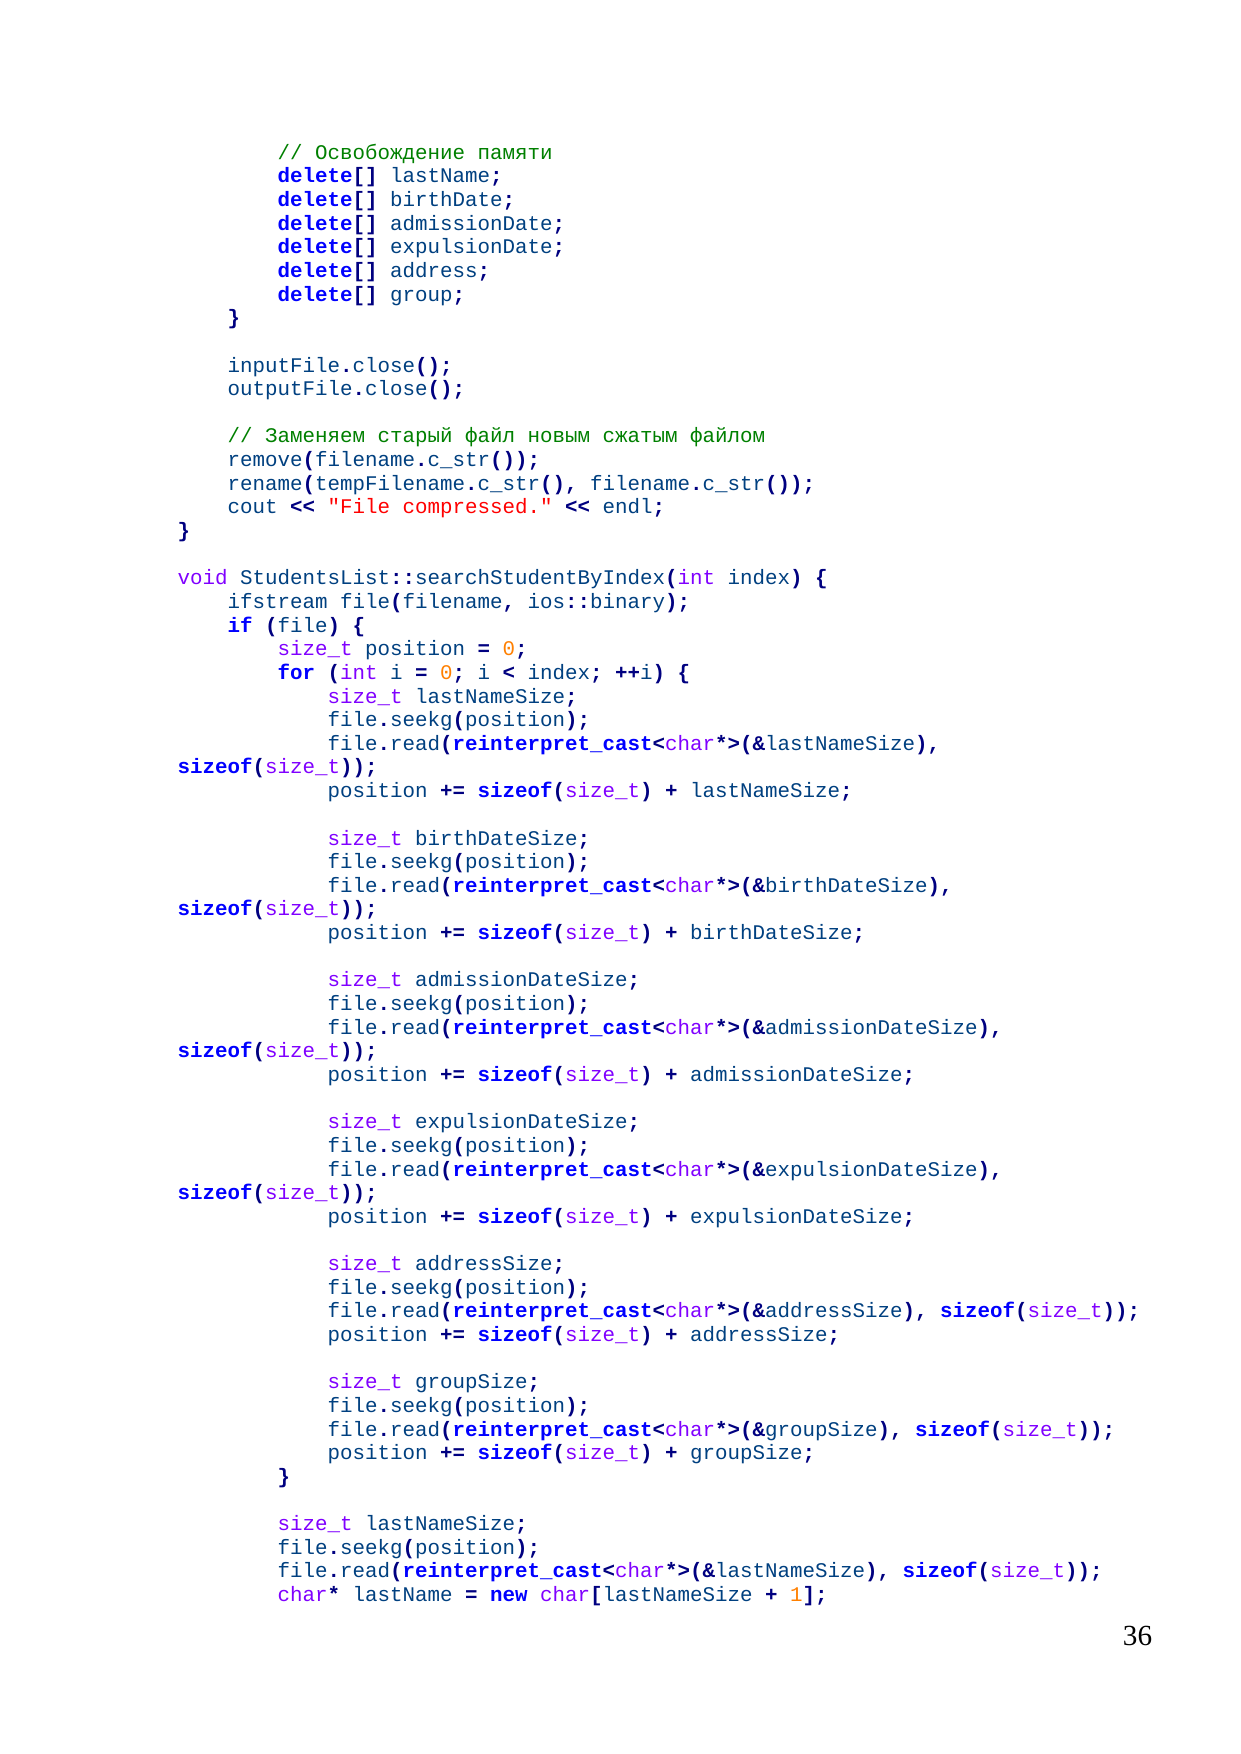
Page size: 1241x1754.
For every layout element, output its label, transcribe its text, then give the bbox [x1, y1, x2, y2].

text delete[] address; [177, 260, 1152, 284]
text file.read(reinterpret_cast<char*>(&groupSize), sizeof(size_t)); [177, 1419, 1152, 1442]
text size_t position = 0; [177, 638, 1152, 662]
text delete[] expulsionDate; [177, 236, 1152, 260]
text file.seekg(position); [177, 1395, 1152, 1419]
text if (file) { [177, 615, 1152, 638]
text file.seekg(position); [177, 1277, 1152, 1300]
text for (int i = 0; i < index; ++i) { [177, 662, 1152, 686]
text rename(tempFilename.c_str(), filename.c_str()); [177, 473, 1152, 496]
text } [177, 1466, 1152, 1489]
text position += sizeof(size_t) + admissionDateSize; [177, 1064, 1152, 1088]
text file.read(reinterpret_cast<char*>(&admissionDateSize), sizeof(size_t)); [177, 1017, 1152, 1064]
text cout << "File compressed." << endl; [177, 496, 1152, 520]
text char* lastName = new char[lastNameSize + 1]; [177, 1584, 1152, 1608]
text size_t admissionDateSize; [177, 969, 1152, 993]
text file.seekg(position); [177, 1135, 1152, 1158]
text // Заменяем старый файл новым сжатым файлом [177, 426, 1152, 449]
text size_t lastNameSize; [177, 686, 1152, 709]
text // Освобождение памяти [177, 142, 1152, 165]
text position += sizeof(size_t) + birthDateSize; [177, 922, 1152, 946]
text inputFile.close(); [177, 354, 1152, 378]
text position += sizeof(size_t) + expulsionDateSize; [177, 1206, 1152, 1229]
text file.read(reinterpret_cast<char*>(&birthDateSize), sizeof(size_t)); [177, 875, 1152, 922]
text position += sizeof(size_t) + addressSize; [177, 1324, 1152, 1348]
text outputFile.close(); [177, 378, 1152, 402]
text delete[] group; [177, 284, 1152, 307]
text size_t birthDateSize; [177, 827, 1152, 851]
text } [177, 520, 1152, 544]
text file.read(reinterpret_cast<char*>(&lastNameSize), sizeof(size_t)); [177, 733, 1152, 780]
text size_t groupSize; [177, 1371, 1152, 1395]
text delete[] lastName; [177, 165, 1152, 189]
text delete[] admissionDate; [177, 213, 1152, 236]
text position += sizeof(size_t) + groupSize; [177, 1442, 1152, 1466]
text file.seekg(position); [177, 993, 1152, 1017]
text file.seekg(position); [177, 1537, 1152, 1561]
text size_t addressSize; [177, 1253, 1152, 1277]
text file.read(reinterpret_cast<char*>(&lastNameSize), sizeof(size_t)); [177, 1561, 1152, 1584]
text size_t lastNameSize; [177, 1513, 1152, 1537]
text void StudentsList::searchStudentByIndex(int index) { [177, 567, 1152, 591]
text file.seekg(position); [177, 851, 1152, 875]
text size_t expulsionDateSize; [177, 1111, 1152, 1135]
text delete[] birthDate; [177, 189, 1152, 213]
text position += sizeof(size_t) + lastNameSize; [177, 780, 1152, 804]
text file.read(reinterpret_cast<char*>(&expulsionDateSize), sizeof(size_t)); [177, 1158, 1152, 1206]
text } [177, 307, 1152, 331]
text ifstream file(filename, ios::binary); [177, 591, 1152, 615]
text file.read(reinterpret_cast<char*>(&addressSize), sizeof(size_t)); [177, 1300, 1152, 1324]
text file.seekg(position); [177, 709, 1152, 733]
text remove(filename.c_str()); [177, 449, 1152, 473]
